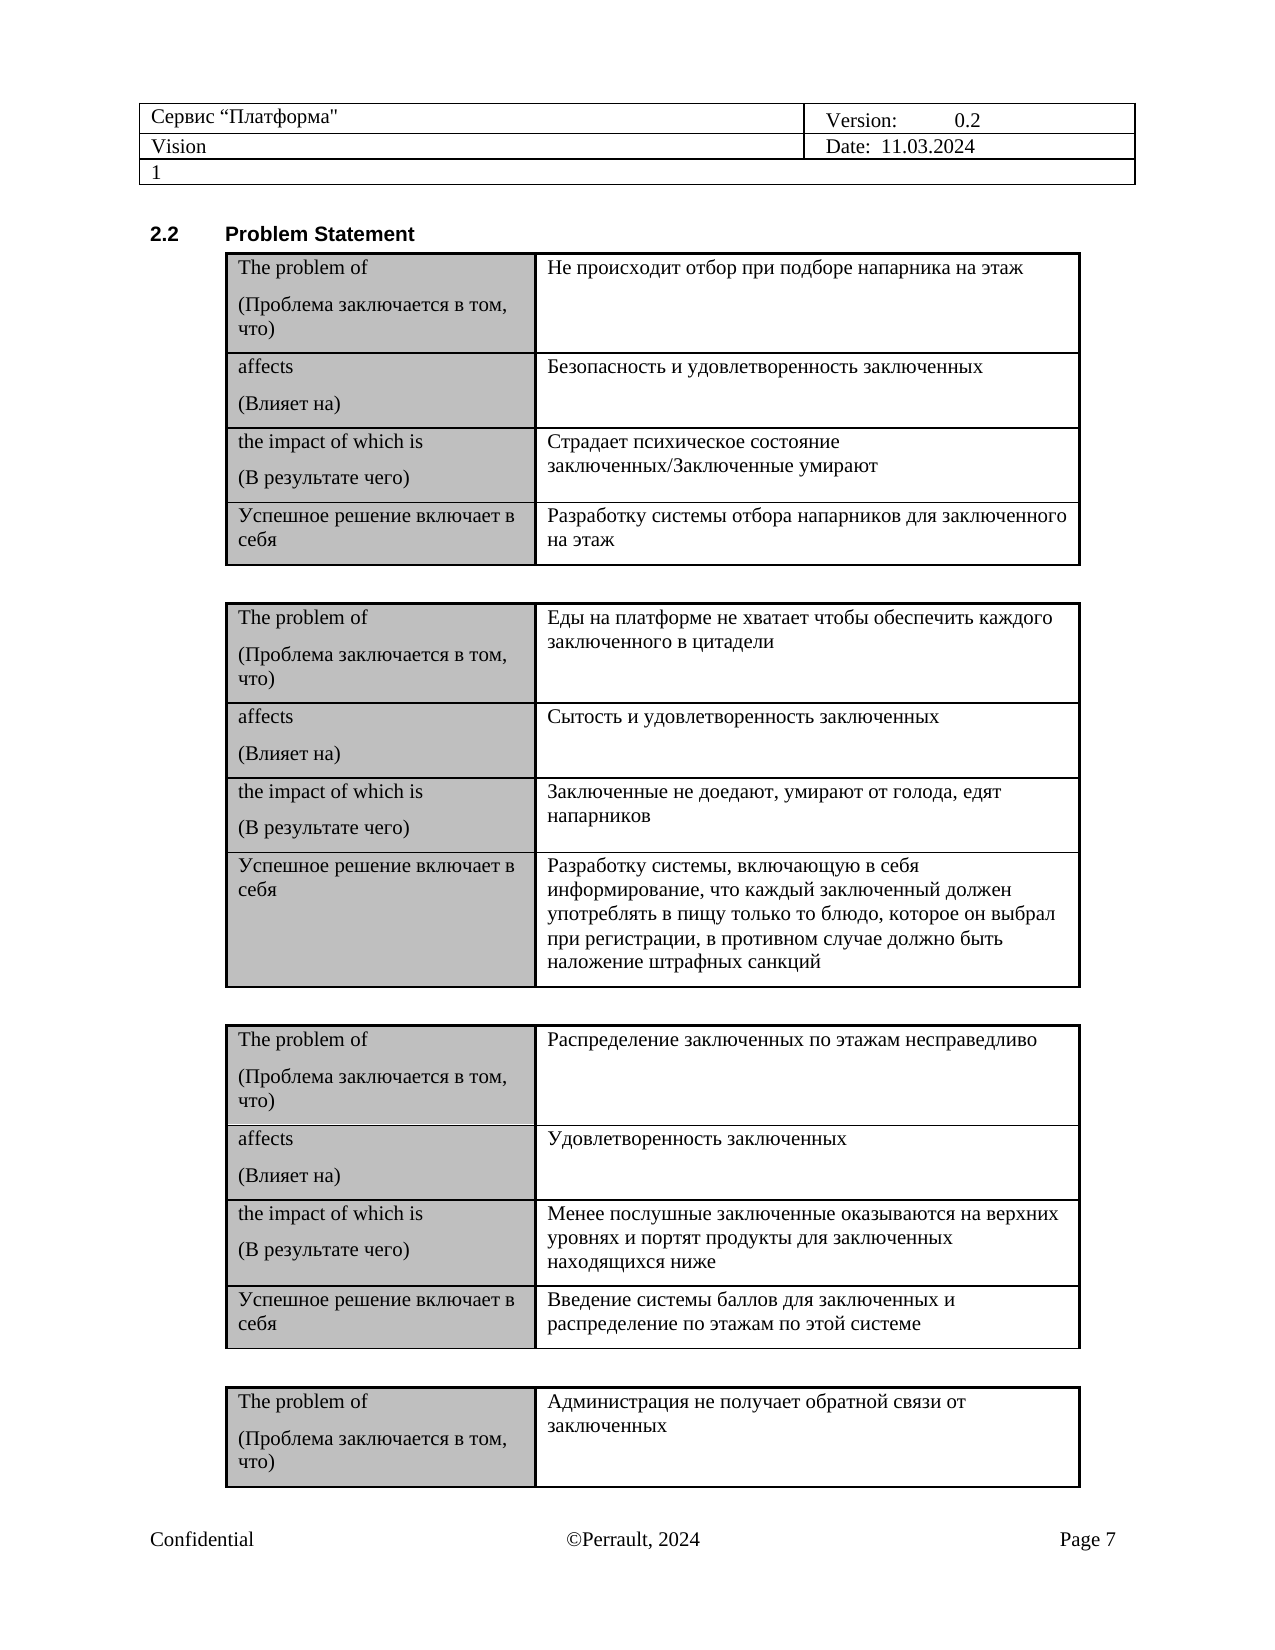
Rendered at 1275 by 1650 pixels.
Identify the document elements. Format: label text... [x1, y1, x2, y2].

table_cell Введение системы баллов для заключенных и распределение по этажам по этой системе [537, 1287, 1078, 1348]
table_cell Заключенные не доедают, умирают от голода, едят напарников [537, 779, 1078, 852]
table_cell Разработку системы отбора напарников для заключенного на этаж [537, 503, 1078, 564]
table_cell Успешное решение включает в себя [228, 503, 534, 564]
table_header The problem of (Проблема заключается в том, что) [228, 255, 534, 352]
subtitle Problem Statement [150, 222, 1125, 246]
table_cell affects (Влияет на) [228, 1126, 534, 1199]
table_header The problem of (Проблема заключается в том, что) [228, 1027, 534, 1124]
table_cell Успешное решение включает в себя [228, 853, 534, 986]
table_cell Разработку системы, включающую в себя информирование, что каждый заключенный должен употреблять в пищу только то блюдо, которое он выбрал при регистрации, в противном случае должно быть наложение штрафных санкций [537, 853, 1078, 986]
table_cell affects (Влияет на) [228, 354, 534, 427]
table_header The problem of (Проблема заключается в том, что) [228, 1389, 534, 1486]
table_cell Удовлетворенность заключенных [537, 1126, 1078, 1199]
table_header Распределение заключенных по этажам несправедливо [537, 1027, 1078, 1124]
table_cell the impact of which is (В результате чего) [228, 779, 534, 852]
table_cell affects (Влияет на) [228, 704, 534, 777]
table_header Еды на платформе не хватает чтобы обеспечить каждого заключенного в цитадели [537, 605, 1078, 702]
table_cell Безопасность и удовлетворенность заключенных [537, 354, 1078, 427]
table_header The problem of (Проблема заключается в том, что) [228, 605, 534, 702]
table_cell the impact of which is (В результате чего) [228, 429, 534, 502]
table_header Не происходит отбор при подборе напарника на этаж [537, 255, 1078, 352]
table_cell Сытость и удовлетворенность заключенных [537, 704, 1078, 777]
table_header Администрация не получает обратной связи от заключенных [537, 1389, 1078, 1486]
table_cell the impact of which is (В результате чего) [228, 1201, 534, 1285]
table_cell Менее послушные заключенные оказываются на верхних уровнях и портят продукты для заключенных находящихся ниже [537, 1201, 1078, 1285]
table_cell Успешное решение включает в себя [228, 1287, 534, 1348]
table_cell Страдает психическое состояние заключенных/Заключенные умирают [537, 429, 1078, 502]
